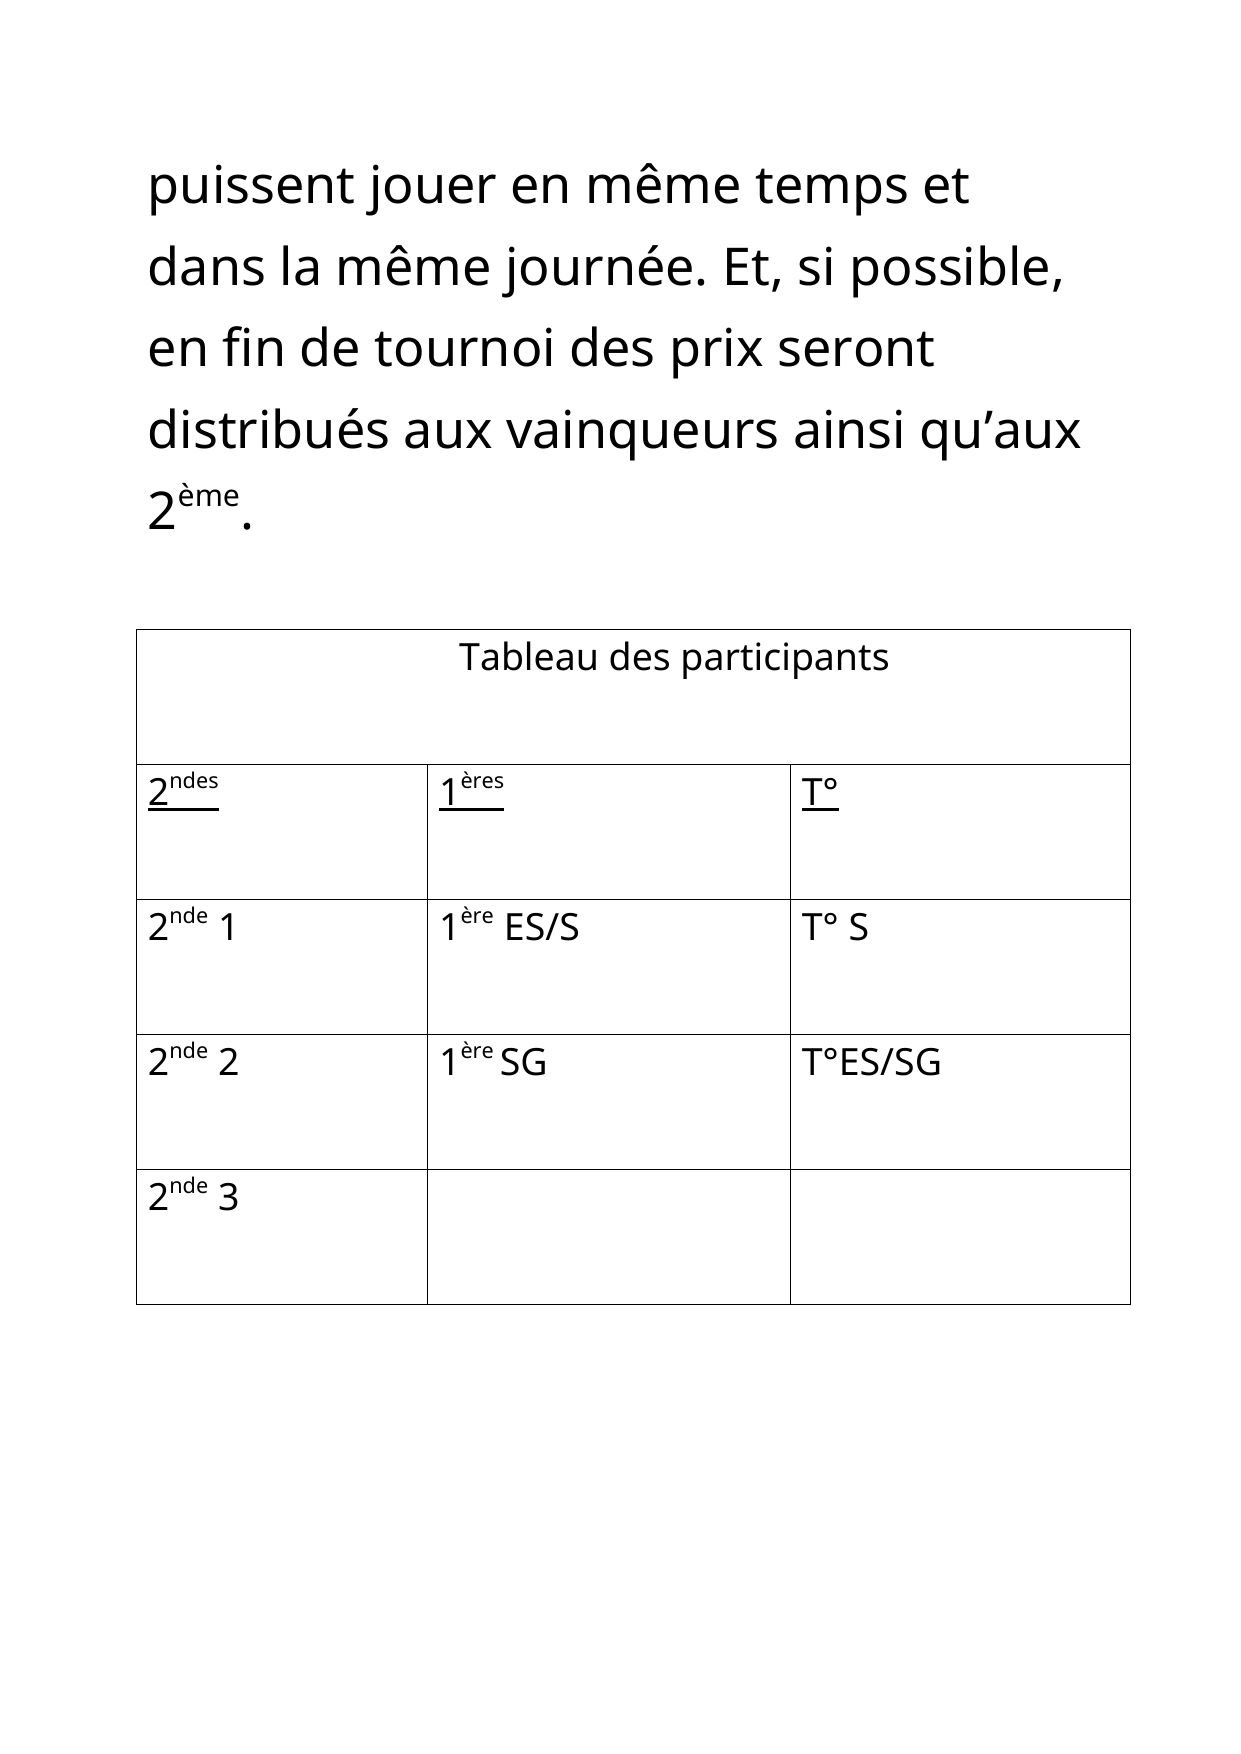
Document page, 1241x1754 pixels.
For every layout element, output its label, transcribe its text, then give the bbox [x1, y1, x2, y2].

table_cell 2ndes [137, 765, 427, 899]
table_cell T°ES/SG [791, 1035, 1130, 1169]
table_header Tableau des participants [137, 630, 1130, 764]
table_cell T° [791, 765, 1130, 899]
table_cell [791, 1170, 1130, 1304]
table_cell [428, 1170, 790, 1304]
table_cell 2nde 3 [137, 1170, 427, 1304]
table_cell 2nde 2 [137, 1035, 427, 1169]
table_cell 2nde 1 [137, 900, 427, 1034]
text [148, 148, 1093, 545]
table_cell 1ères [428, 765, 790, 899]
table_cell 1ère SG [428, 1035, 790, 1169]
table_cell 1ère ES/S [428, 900, 790, 1034]
table_cell T° S [791, 900, 1130, 1034]
